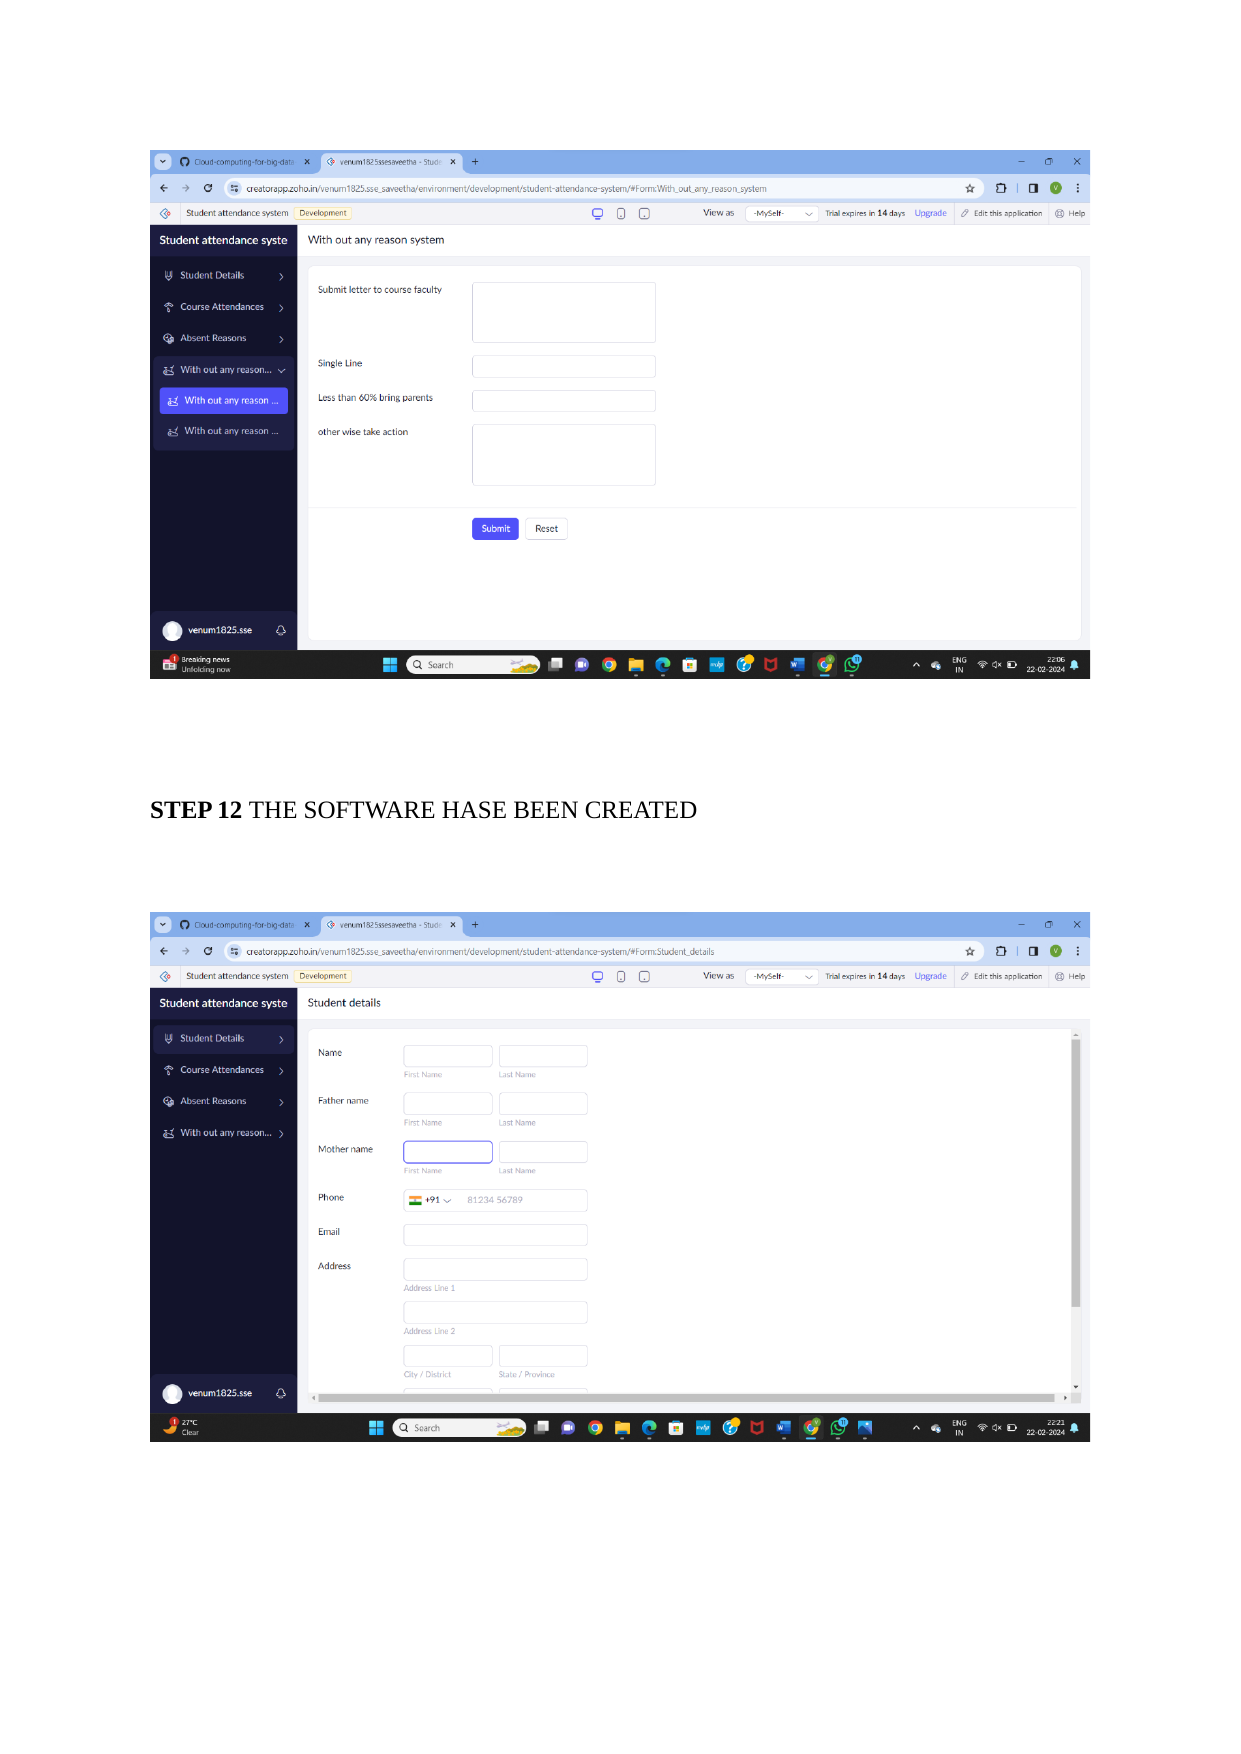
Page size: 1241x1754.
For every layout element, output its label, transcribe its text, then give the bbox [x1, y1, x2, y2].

picture [150, 912, 1091, 1442]
picture [150, 150, 1091, 679]
text STEP 12 THE SOFTWARE HASE BEEN CREATED [150, 795, 1090, 824]
